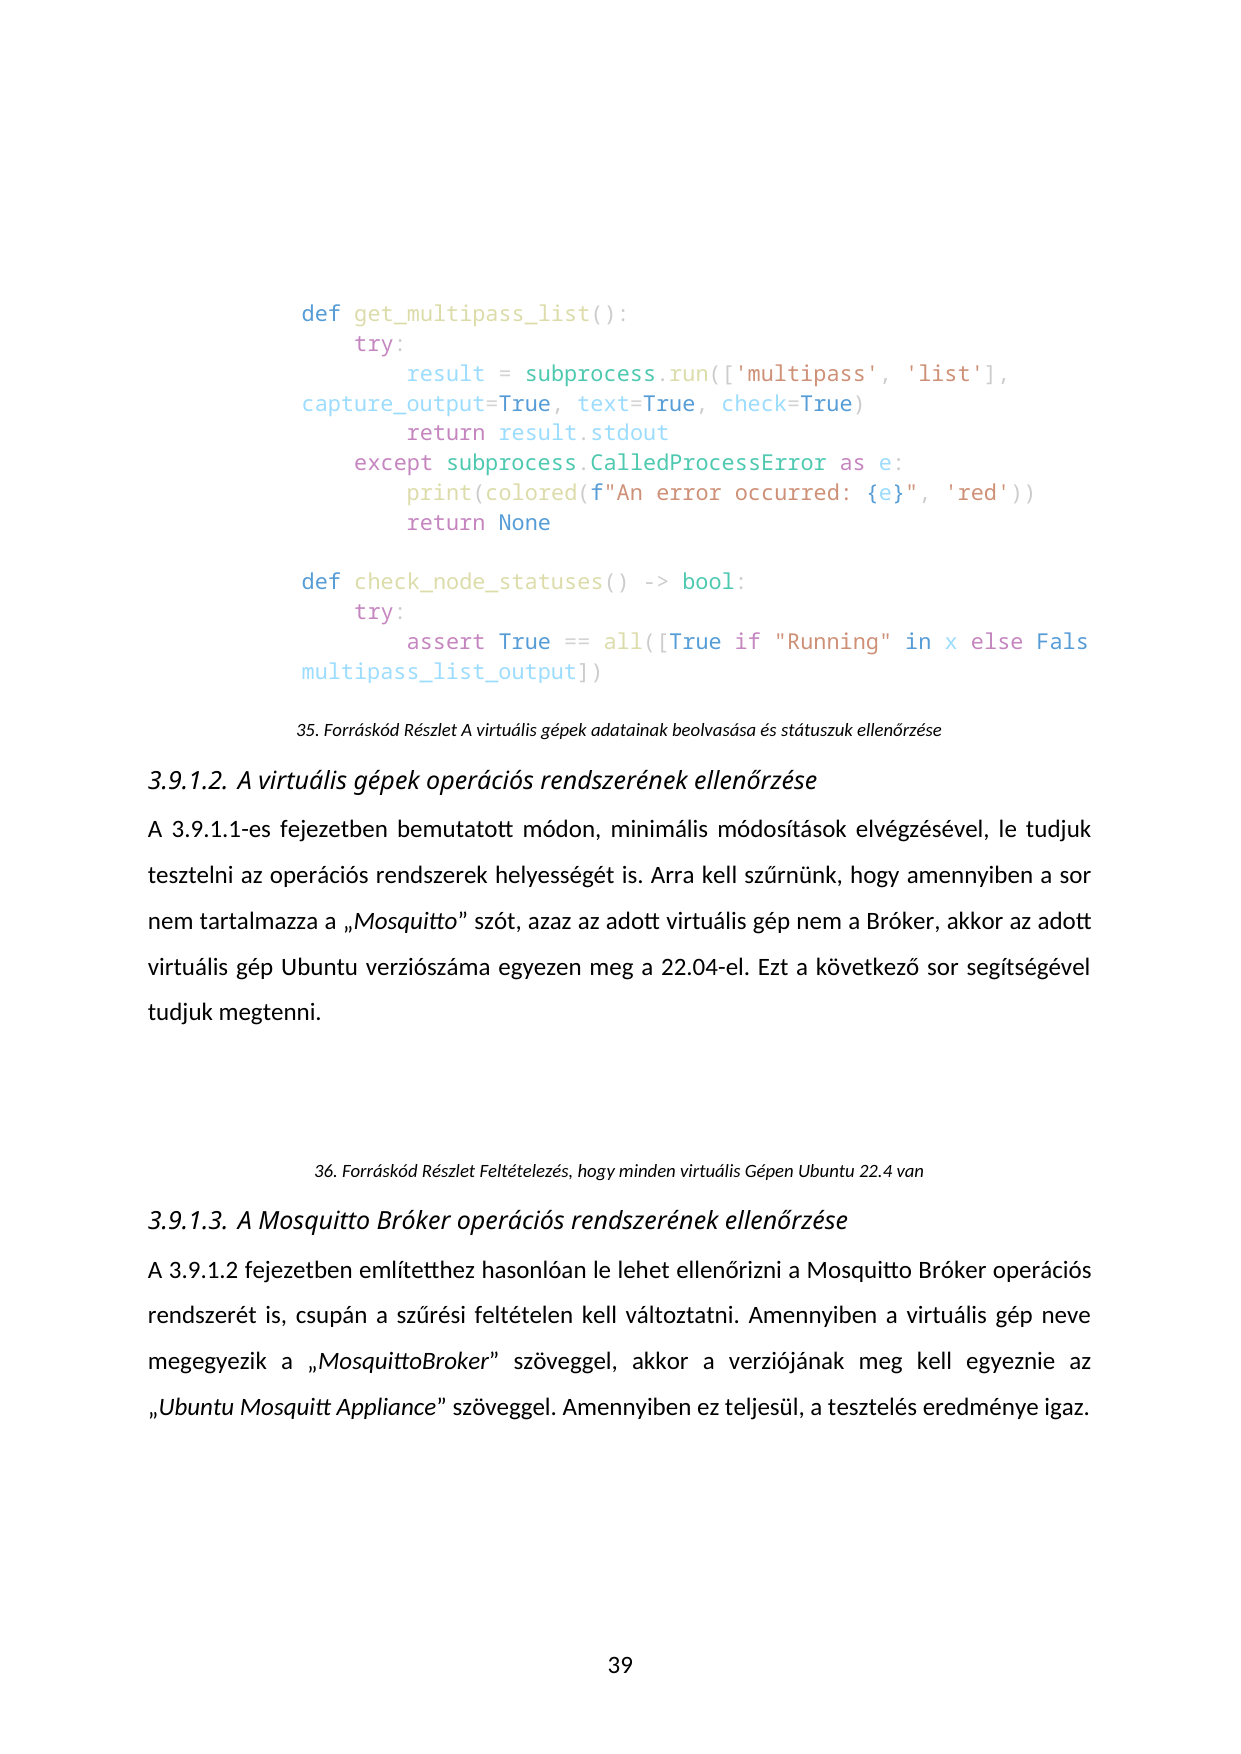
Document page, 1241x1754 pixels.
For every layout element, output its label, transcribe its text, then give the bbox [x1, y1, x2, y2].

text A 3.9.1.1-es fejezetben bemutatott módon, minimális módosítások elvégzésével, le tudjuk tesztelni az operációs rendszerek helyességét is. Arra kell szűrnünk, hogy amennyiben a sor nem tartalmazza a „Mosquitto” szót, azaz az adott virtuális gép nem a Bróker, akkor az adott virtuális gép Ubuntu verziószáma egyezen meg a 22.04-el. Ezt a következő sor segítségével tudjuk megtenni. [148, 813, 1092, 1027]
text A 3.9.1.2 fejezetben említetthez hasonlóan le lehet ellenőrizni a Mosquitto Bróker operációs rendszerét is, csupán a szűrési feltételen kell változtatni. Amennyiben a virtuális gép neve megegyezik a „MosquittoBroker” szöveggel, akkor a verziójának meg kell egyeznie az „Ubuntu Mosquitt Appliance” szöveggel. Amennyiben ez teljesül, a tesztelés eredménye igaz. [148, 1254, 1092, 1422]
subtitle A Mosquitto Bróker operációs rendszerének ellenőrzése [148, 1203, 1092, 1237]
subtitle A virtuális gépek operációs rendszerének ellenőrzése [148, 762, 1092, 796]
